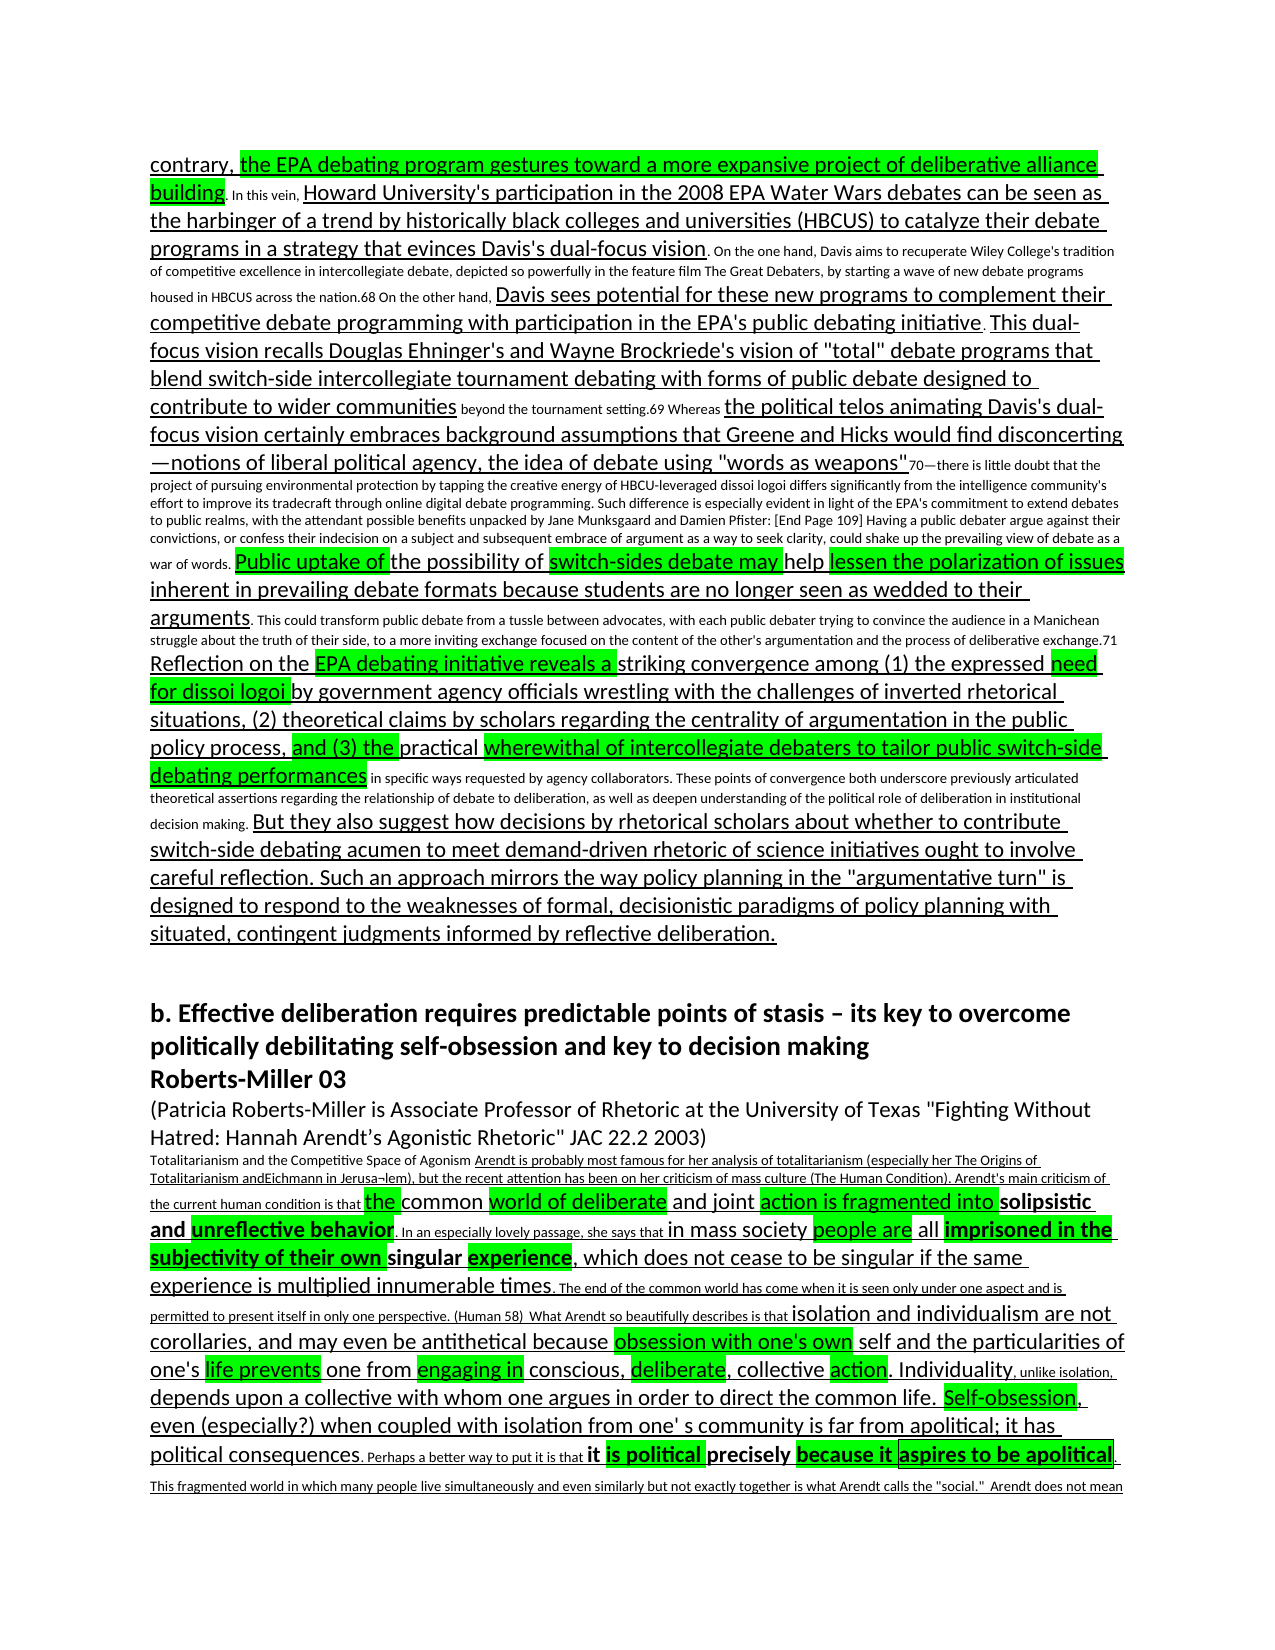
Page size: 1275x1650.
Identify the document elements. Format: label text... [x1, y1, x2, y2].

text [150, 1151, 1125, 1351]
text (Patricia Roberts-Miller is Associate Professor of Rhetoric at the University of Texas "Fighting Without Hatred: Hannah Arendt’s Agonistic Rhetoric" JAC 22.2 2003) [150, 1095, 1125, 1151]
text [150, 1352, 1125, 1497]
text Roberts-Miller 03 [150, 1062, 1125, 1095]
subtitle b. Effective deliberation requires predictable points of stasis – its key to overcome politically debilitating self-obsession and key to decision making [150, 996, 1125, 1062]
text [150, 150, 1125, 947]
